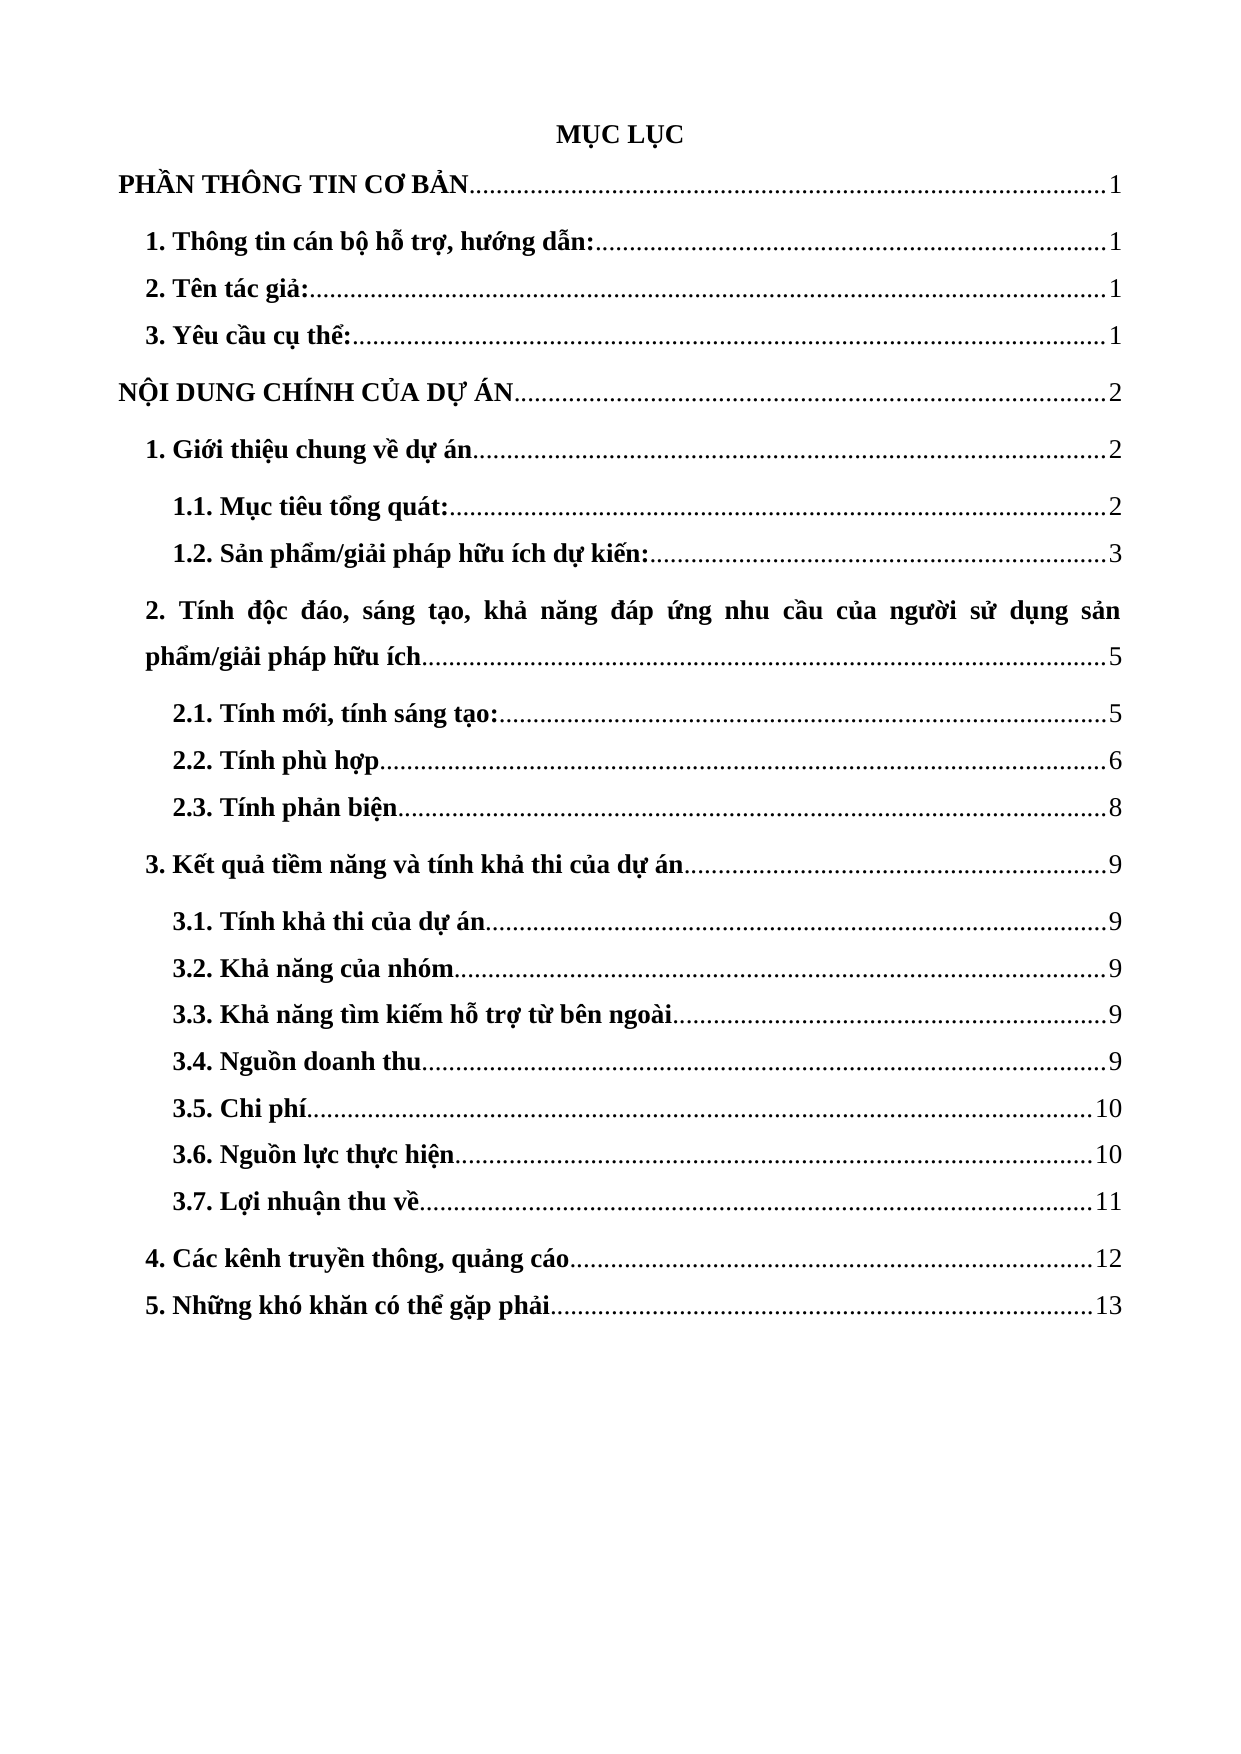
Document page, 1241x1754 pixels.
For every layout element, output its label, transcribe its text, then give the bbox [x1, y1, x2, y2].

text 1. Giới thiệu chung về dự án 2 [145, 433, 1122, 464]
text 4. Các kênh truyền thông, quảng cáo 12 [145, 1242, 1122, 1273]
text 3.1. Tính khả thi của dự án 9 [172, 905, 1122, 936]
text 3.7. Lợi nhuận thu về 11 [172, 1185, 1122, 1216]
text 2.1. Tính mới, tính sáng tạo: 5 [172, 697, 1122, 729]
text 2.2. Tính phù hợp 6 [172, 744, 1122, 775]
text 1. Thông tin cán bộ hỗ trợ, hướng dẫn: 1 [145, 225, 1122, 257]
text 3. Yêu cầu cụ thể: 1 [145, 319, 1122, 350]
text 3. Kết quả tiềm năng và tính khả thi của dự án 9 [145, 848, 1122, 879]
text 2.3. Tính phản biện 8 [172, 791, 1122, 822]
text 5. Những khó khăn có thể gặp phải 13 [145, 1289, 1122, 1320]
text NỘI DUNG CHÍNH CỦA DỰ ÁN 2 [118, 376, 1122, 407]
text 2. Tên tác giả: 1 [145, 272, 1122, 303]
text MỤC LỤC [118, 118, 1122, 149]
text PHẦN THÔNG TIN CƠ BẢN 1 [118, 168, 1122, 199]
text 3.3. Khả năng tìm kiếm hỗ trợ từ bên ngoài 9 [172, 998, 1122, 1029]
text 2. Tính độc đáo, sáng tạo, khả năng đáp ứng nhu cầu của người sử dụng sản phẩm/giải pháp hữu ích 5 [145, 594, 1122, 672]
text 3.2. Khả năng của nhóm 9 [172, 952, 1122, 983]
text 3.5. Chi phí 10 [172, 1092, 1122, 1123]
text 1.2. Sản phẩm/giải pháp hữu ích dự kiến: 3 [172, 537, 1122, 568]
text 3.4. Nguồn doanh thu 9 [172, 1045, 1122, 1076]
text 1.1. Mục tiêu tổng quát: 2 [172, 490, 1122, 521]
text 3.6. Nguồn lực thực hiện 10 [172, 1138, 1122, 1169]
